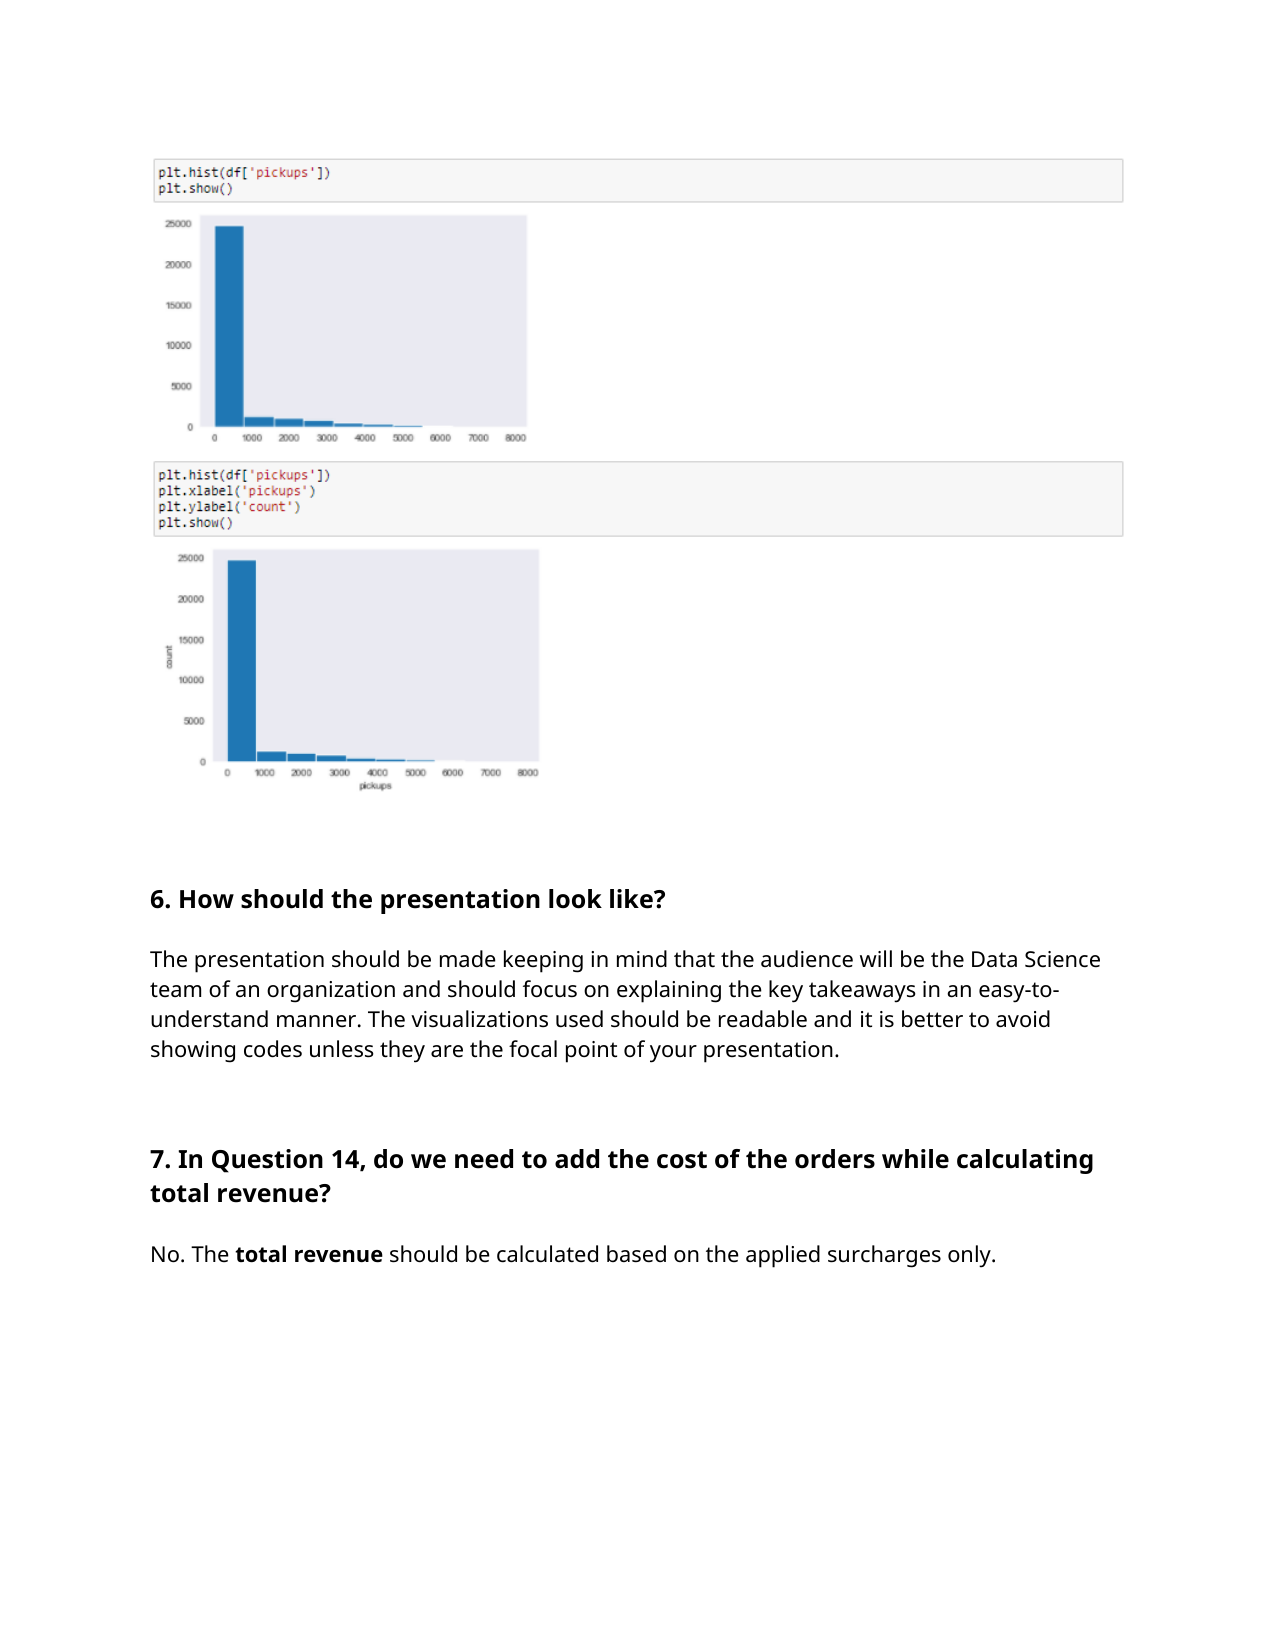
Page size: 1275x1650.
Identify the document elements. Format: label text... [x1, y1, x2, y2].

text No. The total revenue should be calculated based on the applied surcharges only. [150, 1239, 1125, 1268]
picture [150, 150, 1125, 804]
text 7. In Question 14, do we need to add the cost of the orders while calculating total revenue? [150, 1141, 1125, 1209]
text The presentation should be made keeping in mind that the audience will be the Data Science team of an organization and should focus on explaining the key takeaways in an easy-to-understand manner. The visualizations used should be readable and it is better to avoid showing codes unless they are the focal point of your presentation. [150, 944, 1125, 1064]
text 6. How should the presentation look like? [150, 881, 1125, 915]
